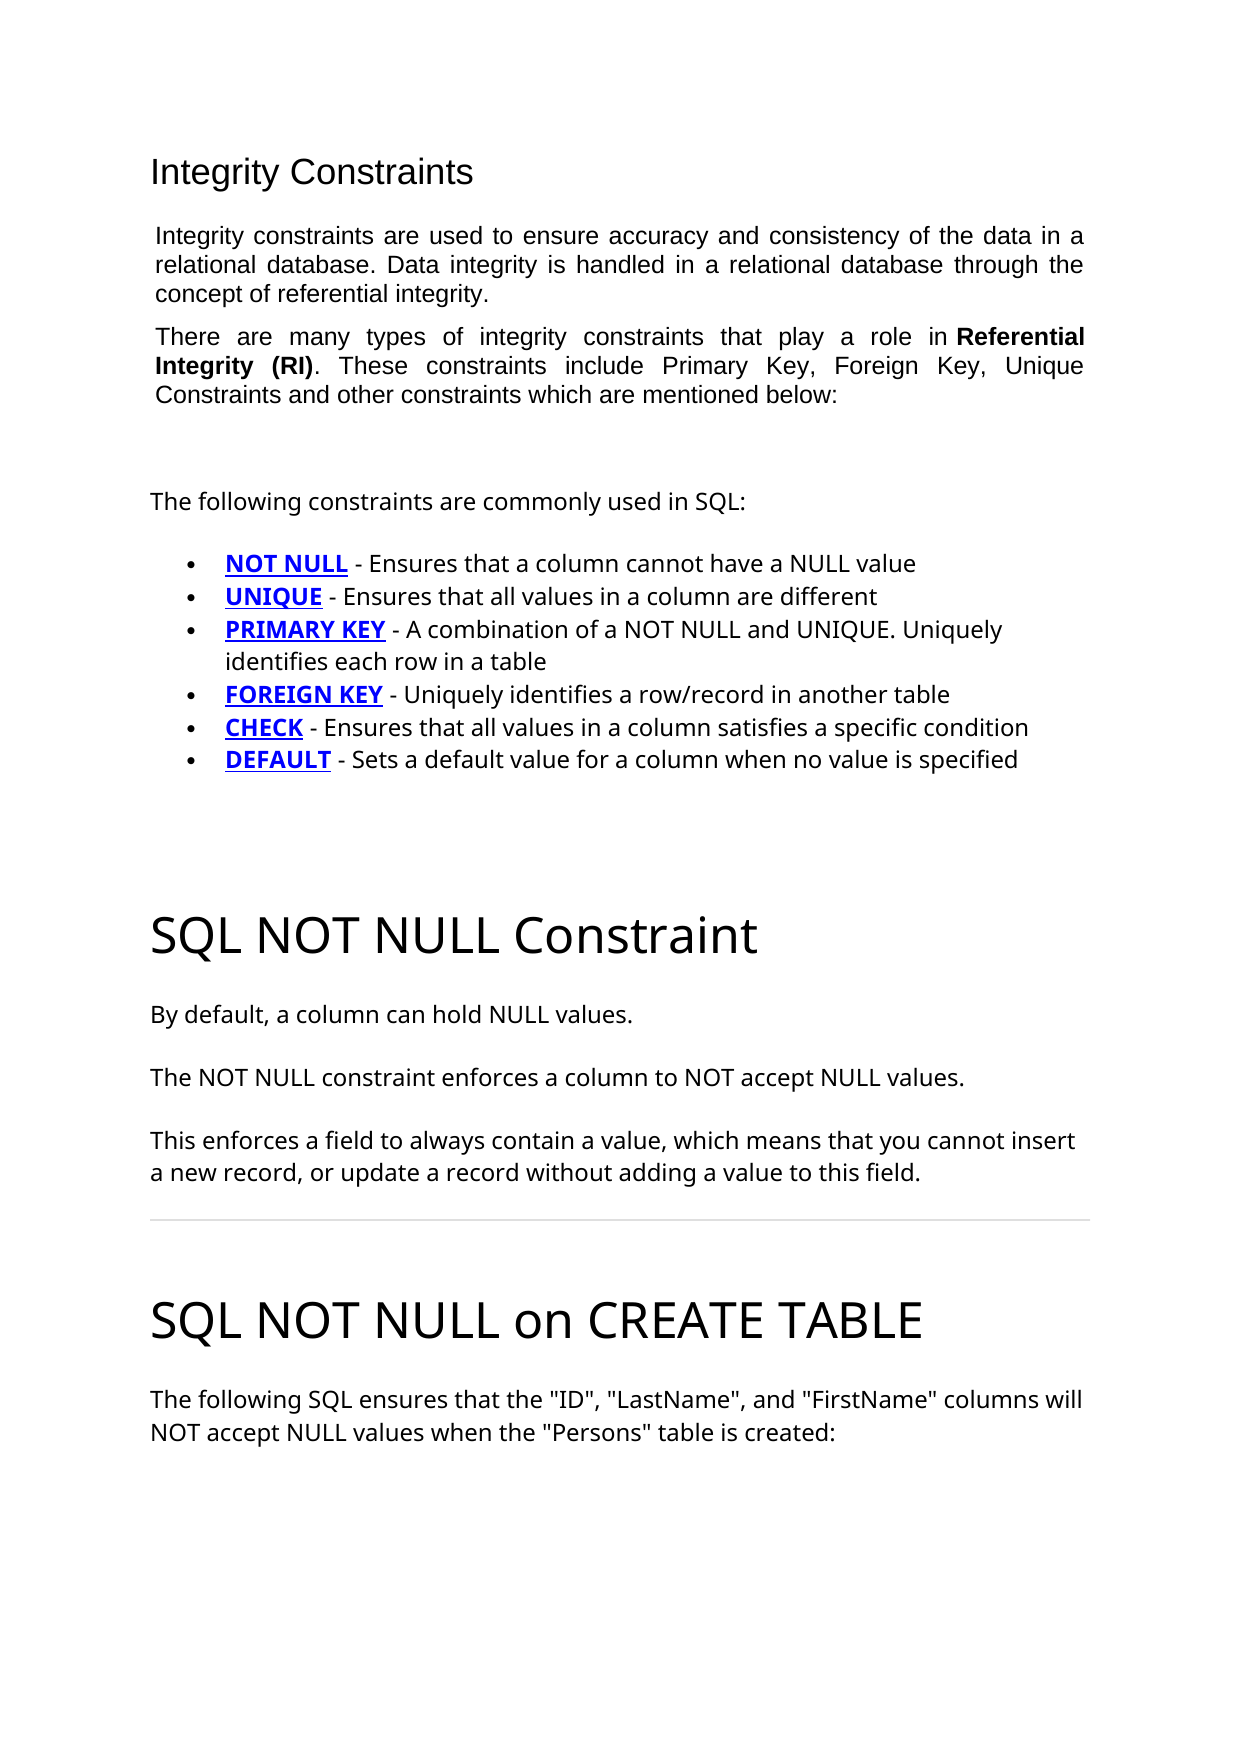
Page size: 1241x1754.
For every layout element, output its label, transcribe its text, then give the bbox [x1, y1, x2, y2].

subtitle SQL NOT NULL on CREATE TABLE [150, 1285, 1090, 1353]
subtitle Integrity Constraints [150, 150, 1090, 192]
text Integrity constraints are used to ensure accuracy and consistency of the data in a relational database. Data integrity is handled in a relational database through the concept of referential integrity. [155, 221, 1085, 307]
text The following constraints are commonly used in SQL: [150, 485, 1090, 517]
list CHECK - Ensures that all values in a column satisfies a specific condition [187, 710, 1090, 743]
text The NOT NULL constraint enforces a column to NOT accept NULL values. [150, 1061, 1090, 1093]
text The following SQL ensures that the "ID", "LastName", and "FirstName" columns will NOT accept NULL values when the "Persons" table is created: [150, 1383, 1090, 1448]
list FOREIGN KEY - Uniquely identifies a row/record in another table [187, 678, 1090, 710]
list DEFAULT - Sets a default value for a column when no value is specified [187, 743, 1090, 776]
subtitle SQL NOT NULL Constraint [150, 900, 1090, 968]
list NOT NULL - Ensures that a column cannot have a NULL value [187, 547, 1090, 580]
text By default, a column can hold NULL values. [150, 998, 1090, 1031]
list PRIMARY KEY - A combination of a NOT NULL and UNIQUE. Uniquely identifies each row in a table [187, 612, 1090, 678]
text There are many types of integrity constraints that play a role in Referential Integrity (RI). These constraints include Primary Key, Foreign Key, Unique Constraints and other constraints which are mentioned below: [155, 322, 1085, 409]
list UNIQUE - Ensures that all values in a column are different [187, 580, 1090, 612]
text This enforces a field to always contain a value, which means that you cannot insert a new record, or update a record without adding a value to this field. [150, 1123, 1090, 1189]
